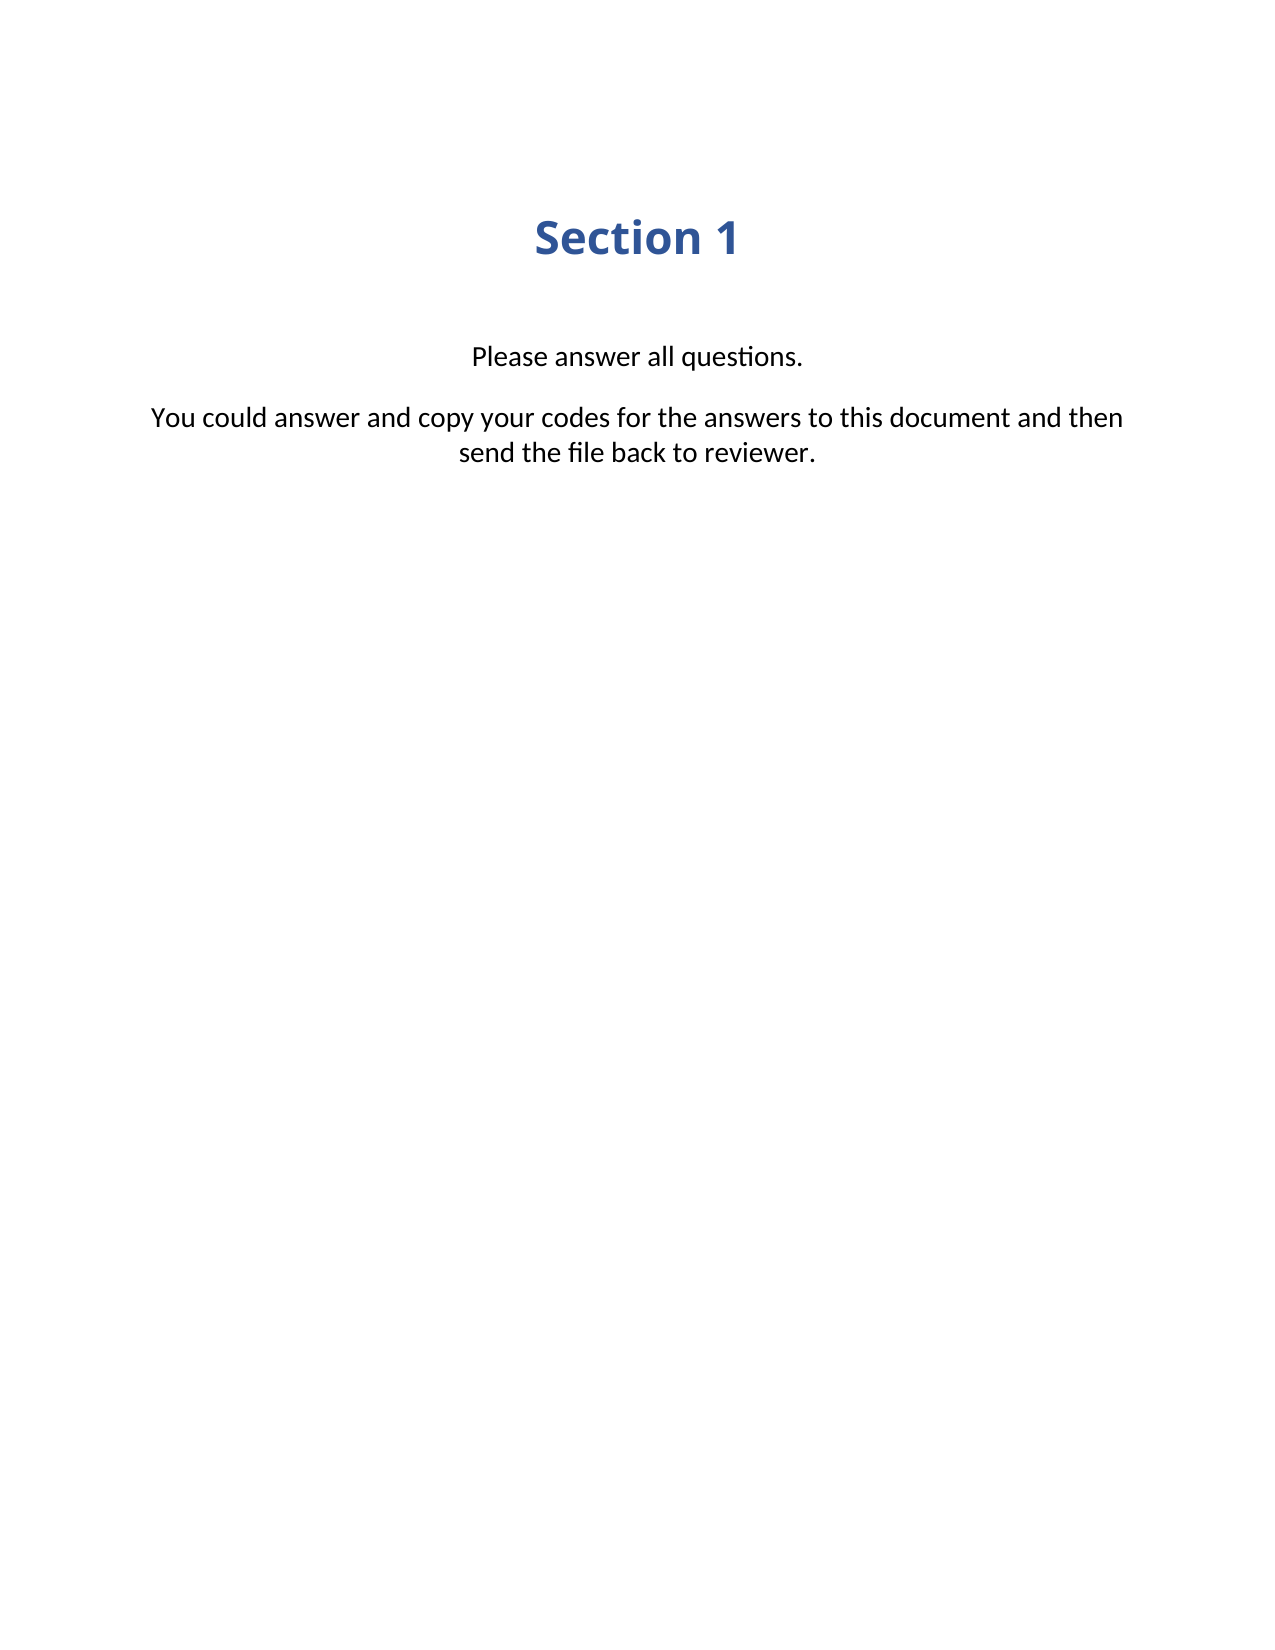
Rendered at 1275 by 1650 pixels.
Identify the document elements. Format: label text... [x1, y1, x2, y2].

subtitle Section 1 [150, 206, 1125, 313]
subtitle Please answer all questions. [150, 338, 1125, 374]
subtitle You could answer and copy your codes for the answers to this document and then send the file back to reviewer. [150, 399, 1125, 470]
